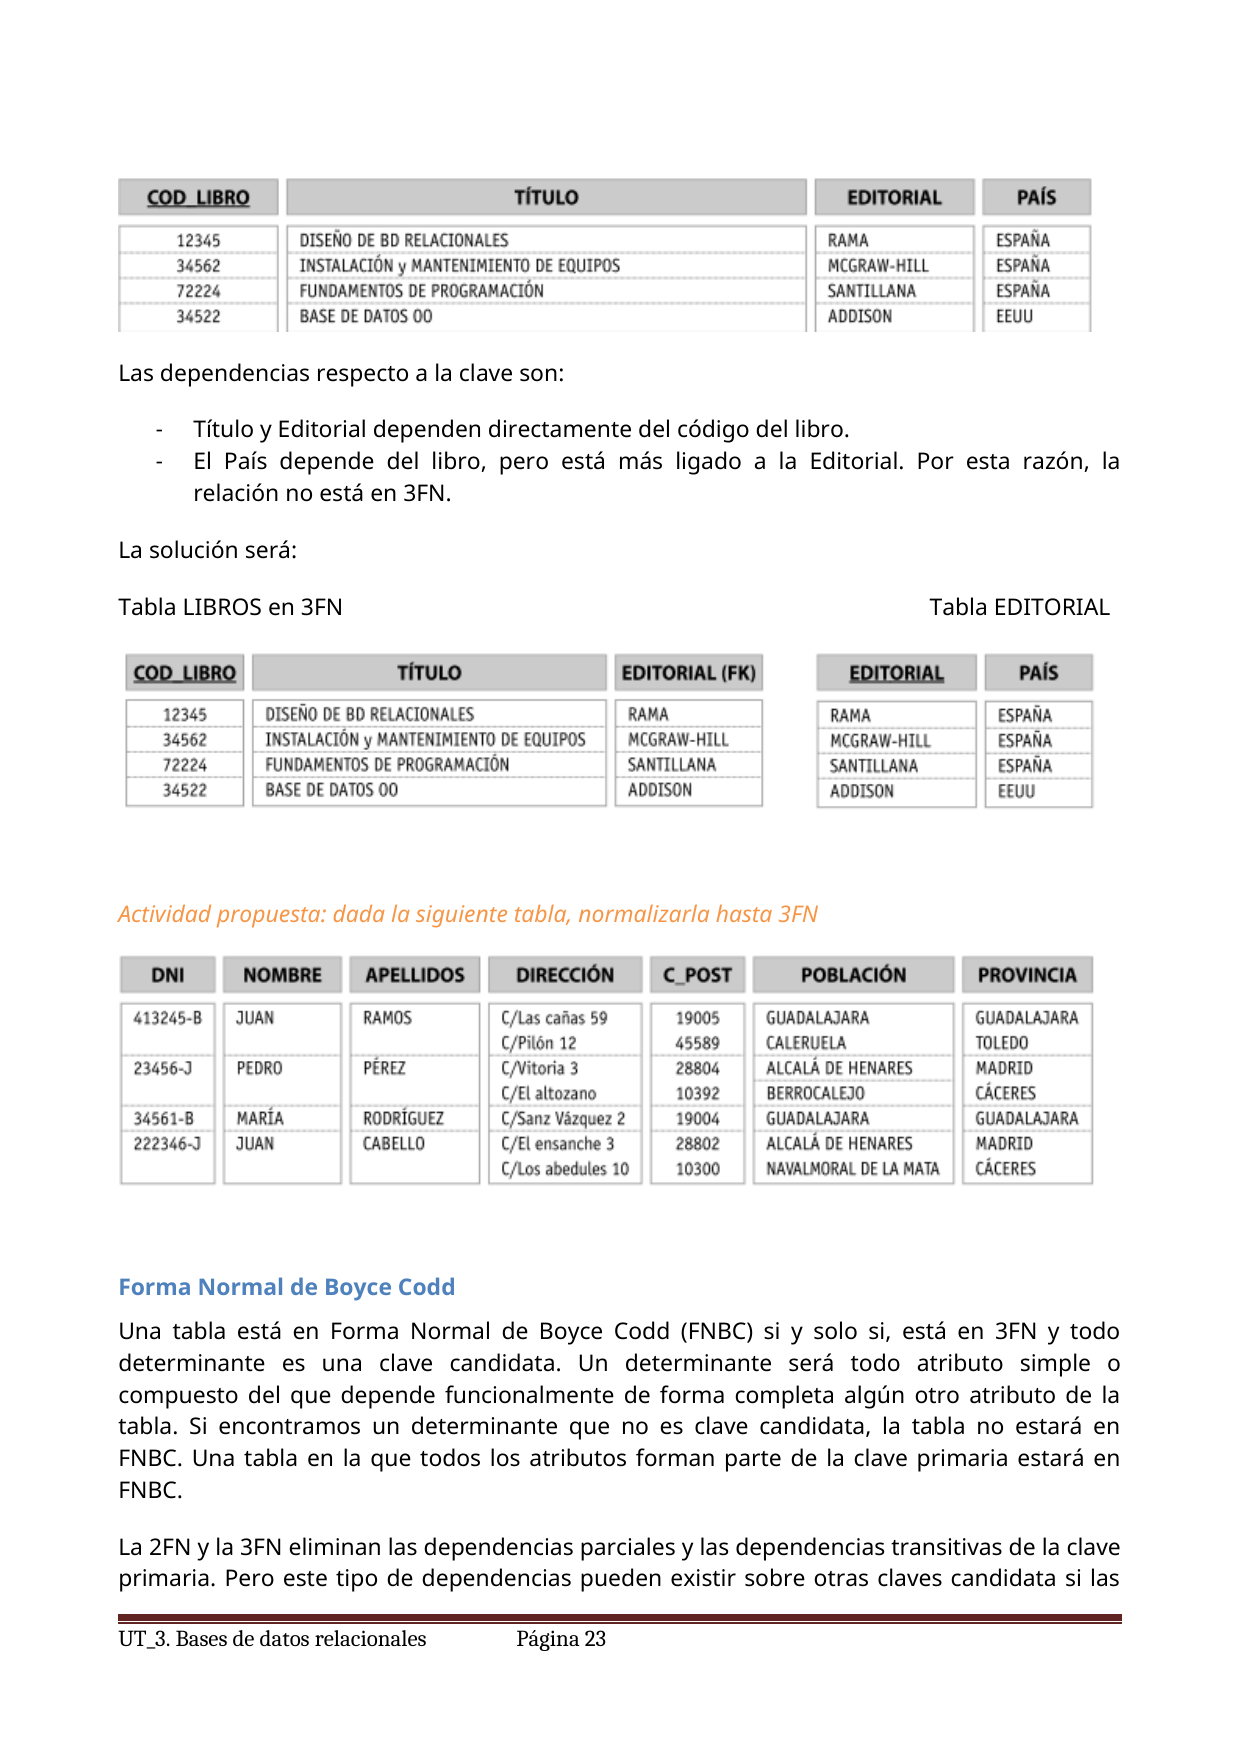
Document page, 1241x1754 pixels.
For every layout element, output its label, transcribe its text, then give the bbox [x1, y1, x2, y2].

list Título y Editorial dependen directamente del código del libro. [156, 413, 1122, 445]
text Una tabla está en Forma Normal de Boyce Codd (FNBC) si y solo si, está en 3FN y todo determinante es una clave candidata. Un determinante será todo atributo simple o compuesto del que depende funcionalmente de forma completa algún otro atributo de la tabla. Si encontramos un determinante que no es clave candidata, la tabla no estará en FNBC. Una tabla en la que todos los atributos forman parte de la clave primaria estará en FNBC. [118, 1314, 1122, 1505]
text La solución será: [118, 533, 1122, 565]
text Actividad propuesta: dada la siguiente tabla, normalizarla hasta 3FN [118, 897, 1122, 929]
picture [118, 175, 1098, 332]
text Forma Normal de Boyce Codd [118, 1270, 1122, 1302]
text Las dependencias respecto a la clave son: [118, 356, 1122, 388]
list El País depende del libro, pero está más ligado a la Editorial. Por esta razón, la relación no está en 3FN. [156, 445, 1122, 508]
picture [118, 646, 1107, 816]
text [118, 1530, 1122, 1594]
text Tabla LIBROS en 3FN Tabla EDITORIAL [118, 590, 1122, 622]
picture [118, 954, 1106, 1189]
